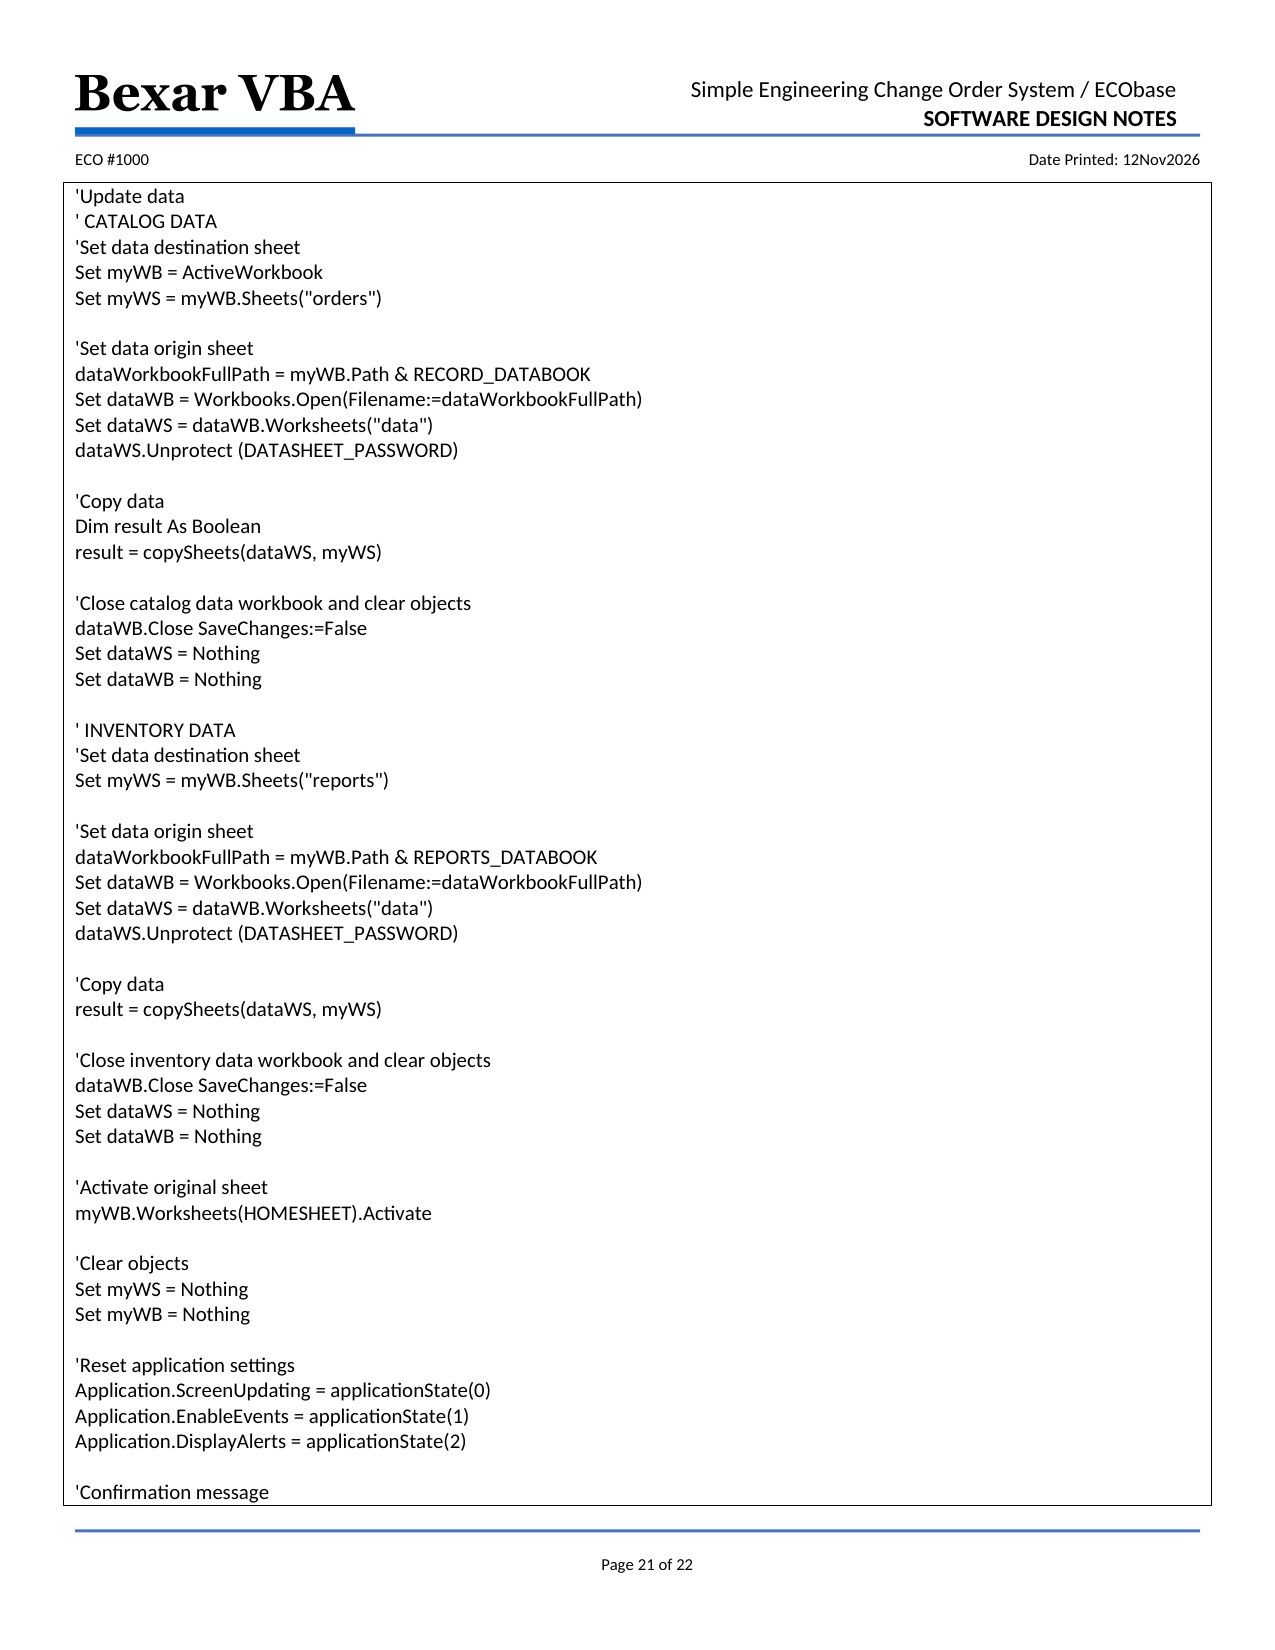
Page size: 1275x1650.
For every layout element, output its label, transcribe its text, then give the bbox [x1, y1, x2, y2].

picture [75, 75, 356, 134]
